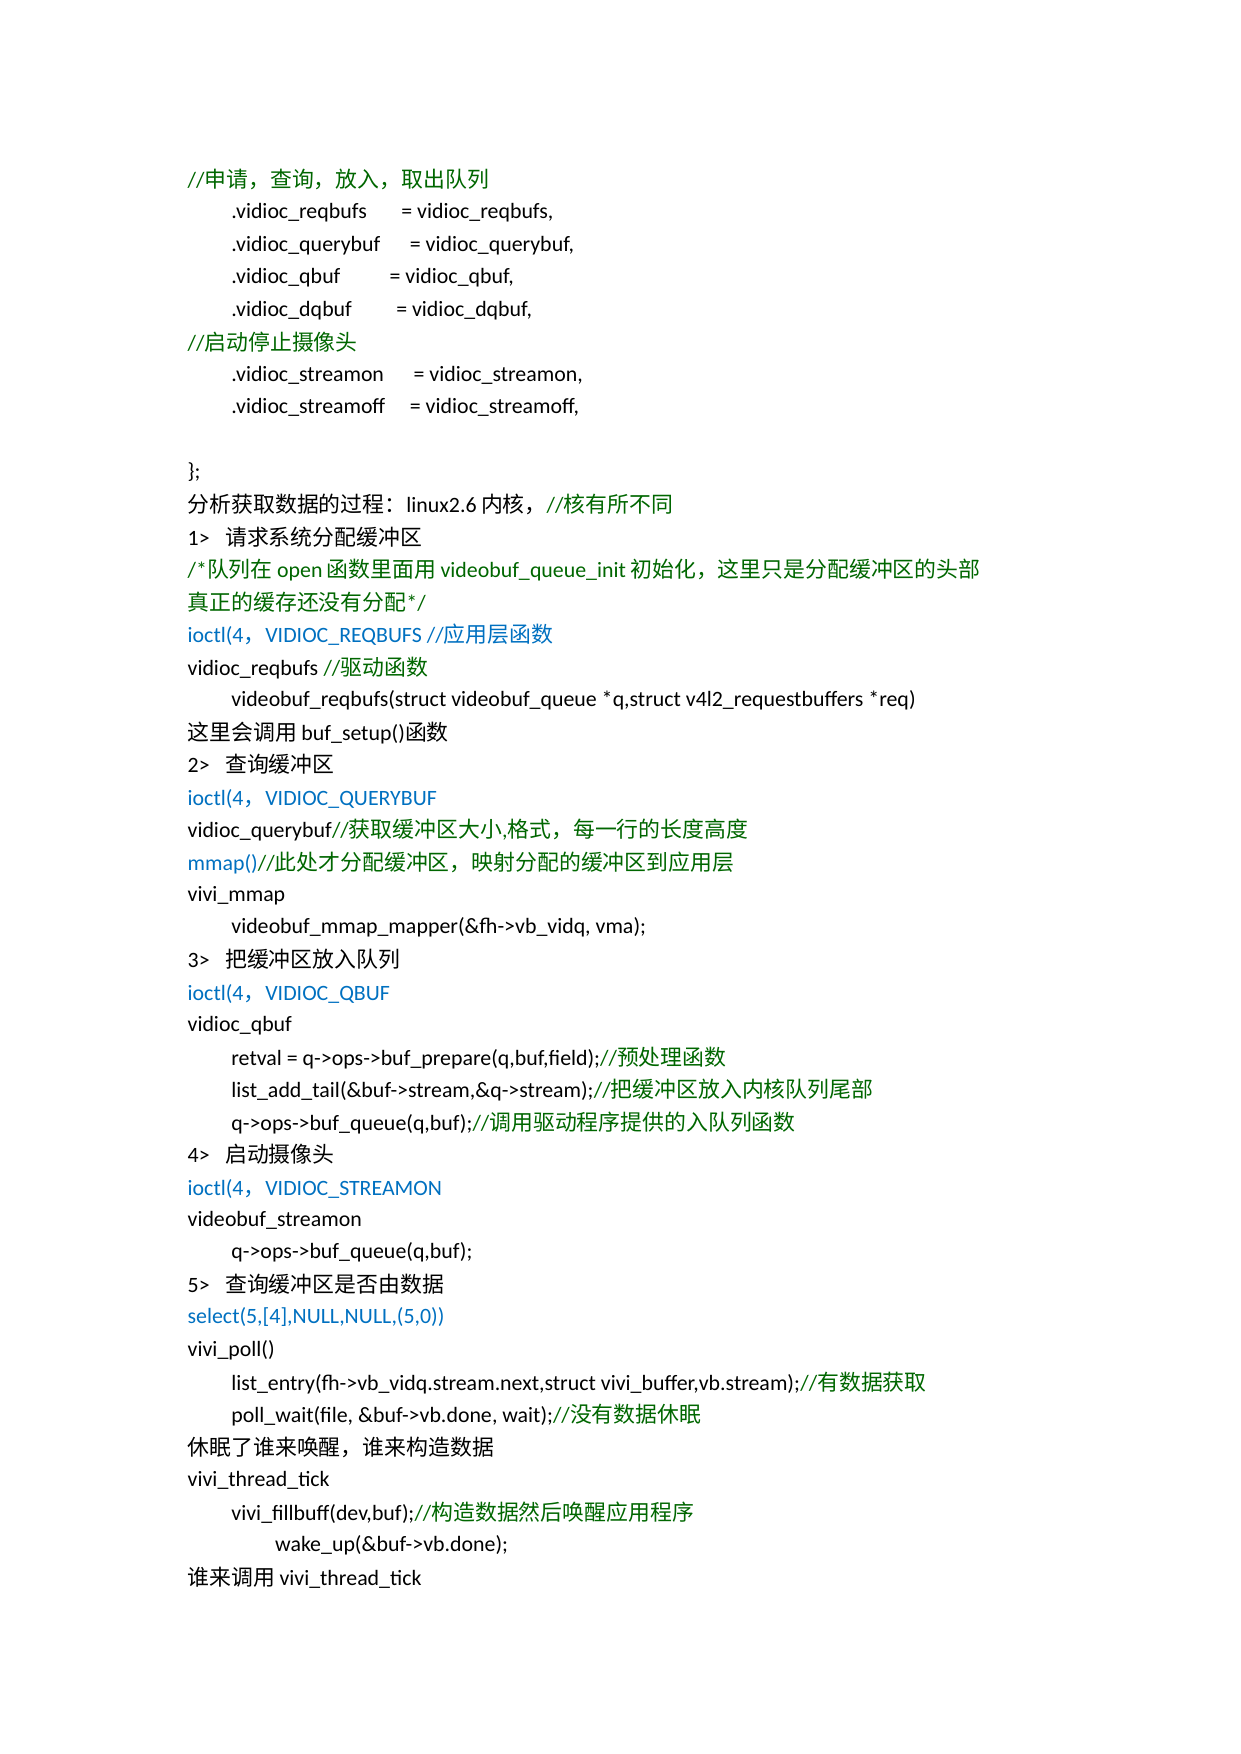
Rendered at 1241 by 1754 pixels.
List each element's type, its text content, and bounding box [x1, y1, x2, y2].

list 查询缓冲区是否由数据 [187, 1267, 1053, 1299]
list 启动摄像头 [187, 1137, 1053, 1169]
text //启动停止摄像头 [187, 324, 1053, 357]
text 谁来调用vivi_thread_tick [187, 1559, 1053, 1592]
text list_add_tail(&buf->stream,&q->stream);//把缓冲区放入内核队列尾部 [187, 1072, 1053, 1104]
text 真正的缓存还没有分配*/ [187, 584, 1053, 617]
text list_entry(fh->vb_vidq.stream.next,struct vivi_buffer,vb.stream);//有数据获取 [187, 1364, 1053, 1397]
text poll_wait(file, &buf->vb.done, wait);//没有数据休眠 [187, 1397, 1053, 1429]
list 请求系统分配缓冲区 [187, 519, 1053, 552]
text vidioc_reqbufs //驱动函数 [187, 649, 1053, 682]
text videobuf_reqbufs(struct videobuf_queue *q,struct v4l2_requestbuffers *req) [187, 682, 1053, 714]
text }; [187, 454, 1053, 487]
text 休眠了谁来唤醒，谁来构造数据 [187, 1429, 1053, 1462]
list 查询缓冲区 [187, 747, 1053, 779]
text select(5,[4],NULL,NULL,(5,0)) [187, 1299, 1053, 1332]
text retval = q->ops->buf_prepare(q,buf,field);//预处理函数 [187, 1039, 1053, 1072]
text mmap()//此处才分配缓冲区，映射分配的缓冲区到应用层 [187, 844, 1053, 877]
text .vidioc_qbuf = vidioc_qbuf, [187, 259, 1053, 292]
text videobuf_streamon [187, 1202, 1053, 1234]
text vivi_poll() [187, 1332, 1053, 1364]
text .vidioc_reqbufs = vidioc_reqbufs, [187, 194, 1053, 227]
text //申请，查询，放入，取出队列 [187, 162, 1053, 194]
text vivi_mmap [187, 877, 1053, 909]
text vidioc_qbuf [187, 1007, 1053, 1039]
text 这里会调用buf_setup()函数 [187, 714, 1053, 747]
list videobuf_mmap_mapper(&fh->vb_vidq, vma); [225, 909, 1053, 942]
list 把缓冲区放入队列 [187, 942, 1053, 974]
text ioctl(4，VIDIOC_REQBUFS //应用层函数 [187, 617, 1053, 649]
text q->ops->buf_queue(q,buf); [187, 1234, 1053, 1267]
text vidioc_querybuf//获取缓冲区大小,格式，每一行的长度高度 [187, 812, 1053, 844]
text wake_up(&buf->vb.done); [187, 1527, 1053, 1559]
text vivi_thread_tick [187, 1462, 1053, 1494]
text 分析获取数据的过程：linux2.6内核，//核有所不同 [187, 487, 1053, 519]
text ioctl(4，VIDIOC_STREAMON [187, 1169, 1053, 1202]
text ioctl(4，VIDIOC_QUERYBUF [187, 779, 1053, 812]
text .vidioc_querybuf = vidioc_querybuf, [187, 227, 1053, 259]
text .vidioc_dqbuf = vidioc_dqbuf, [187, 292, 1053, 324]
text ioctl(4，VIDIOC_QBUF [187, 974, 1053, 1007]
text q->ops->buf_queue(q,buf);//调用驱动程序提供的入队列函数 [187, 1104, 1053, 1137]
text .vidioc_streamon = vidioc_streamon, [187, 357, 1053, 389]
text vivi_fillbuff(dev,buf);//构造数据然后唤醒应用程序 [187, 1494, 1053, 1527]
text .vidioc_streamoff = vidioc_streamoff, [187, 389, 1053, 422]
text /*队列在open函数里面用videobuf_queue_init初始化，这里只是分配缓冲区的头部 [187, 552, 1053, 584]
